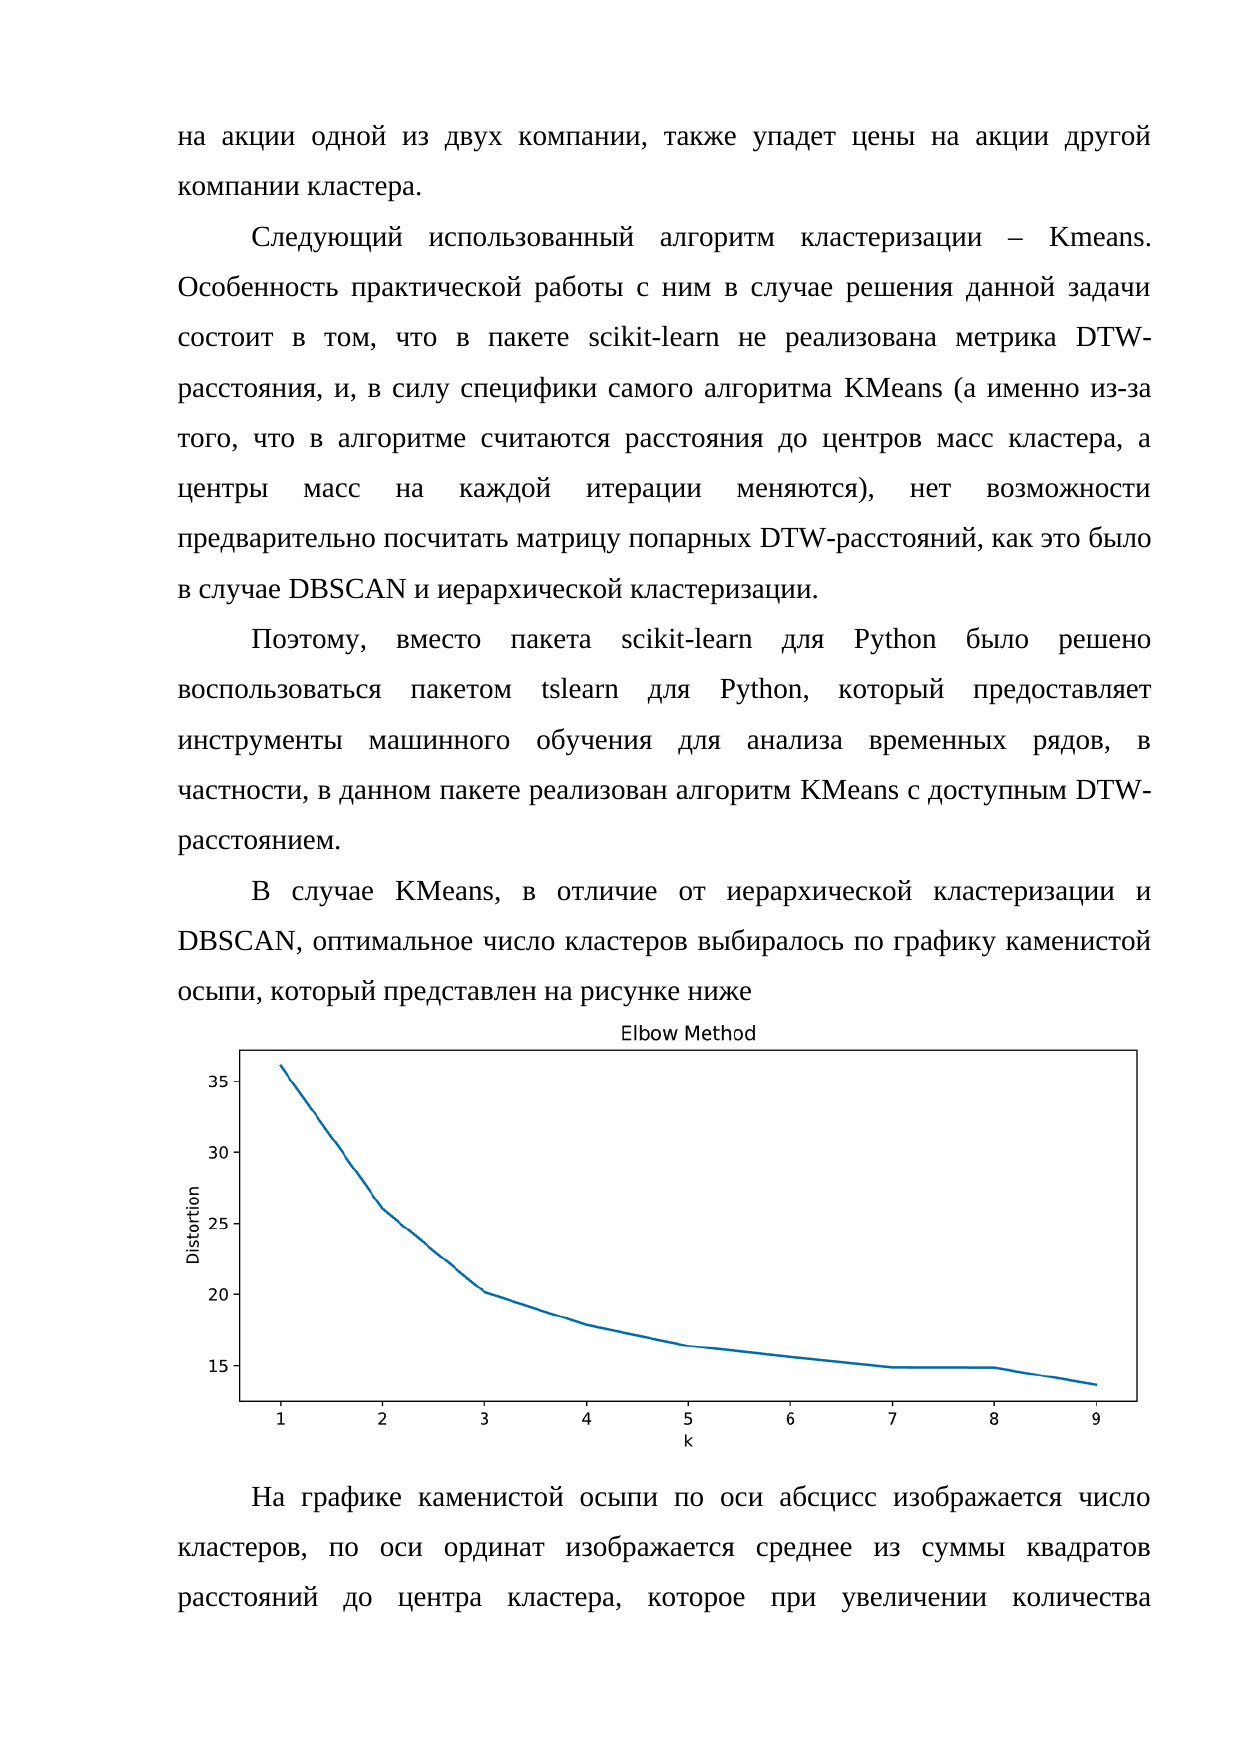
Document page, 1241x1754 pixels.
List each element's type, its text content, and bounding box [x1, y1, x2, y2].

list Поэтому, вместо пакета scikit-learn для Python было решено воспользоваться пакетом tslearn для Python, который предоставляет инструменты машинного обучения для анализа временных рядов, в частности, в данном пакете реализован алгоритм KMeans с доступным DTW-расстоянием. [177, 621, 1152, 856]
picture [177, 1023, 1152, 1464]
list В случае KMeans, в отличие от иерархической кластеризации и DBSCAN, оптимальное число кластеров выбиралось по графику каменистой осыпи, который представлен на рисунке ниже [177, 873, 1152, 1007]
list Следующий использованный алгоритм кластеризации – Kmeans. Особенность практической работы с ним в случае решения данной задачи состоит в том, что в пакете scikit-learn не реализована метрика DTW-расстояния, и, в силу специфики самого алгоритма KMeans (а именно из-за того, что в алгоритме считаются расстояния до центров масс кластера, а центры масс на каждой итерации меняются), нет возможности предварительно посчитать матрицу попарных DTW-расстояний, как это было в случае DBSCAN и иерархической кластеризации. [177, 219, 1152, 604]
